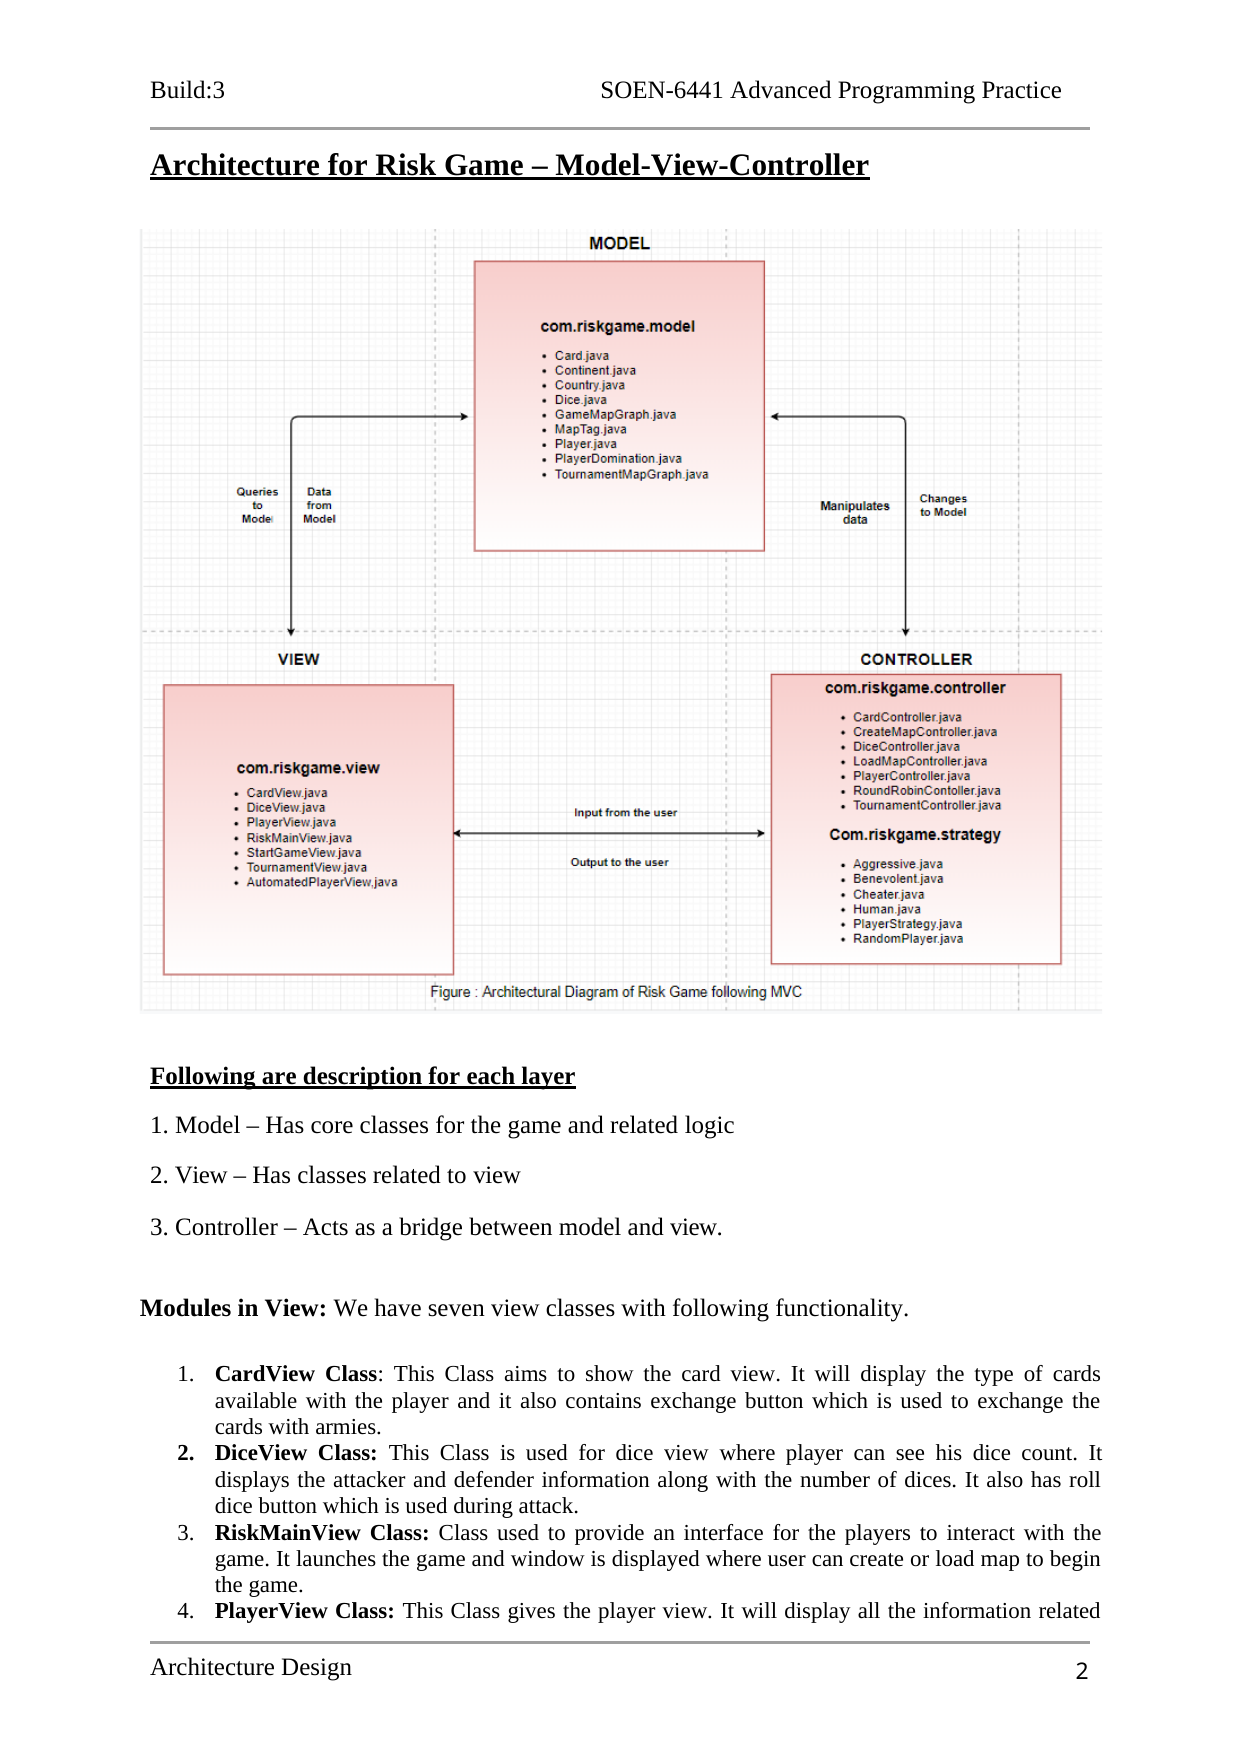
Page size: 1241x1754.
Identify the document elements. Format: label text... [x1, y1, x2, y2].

list DiceView Class: This Class is used for dice view where player can see his dice count. It displays the attacker and defender information along with the number of dices. It also has roll dice button which is used during attack. [177, 1455, 1103, 1534]
list RiskMainView Class: Class used to provide an interface for the players to interact with the game. It launches the game and window is displayed where user can create or load map to begin the game. [177, 1550, 1103, 1629]
subtitle Following are description for each layer [150, 1061, 1103, 1089]
picture [139, 229, 1103, 1014]
list CardView Class: This Class aims to show the card view. It will display the type of cards available with the player and it also contains exchange button which is used to exchange the cards with armies. [177, 1360, 1103, 1439]
list Controller – Acts as a bridge between model and view. [150, 1212, 1103, 1241]
list View – Has classes related to view [150, 1160, 1103, 1189]
text Architecture for Risk Game – Model-View-Controller [150, 146, 1103, 182]
text Modules in View: We have seven view classes with following functionality. [139, 1293, 1103, 1322]
list Model – Has core classes for the game and related logic [150, 1110, 1103, 1139]
